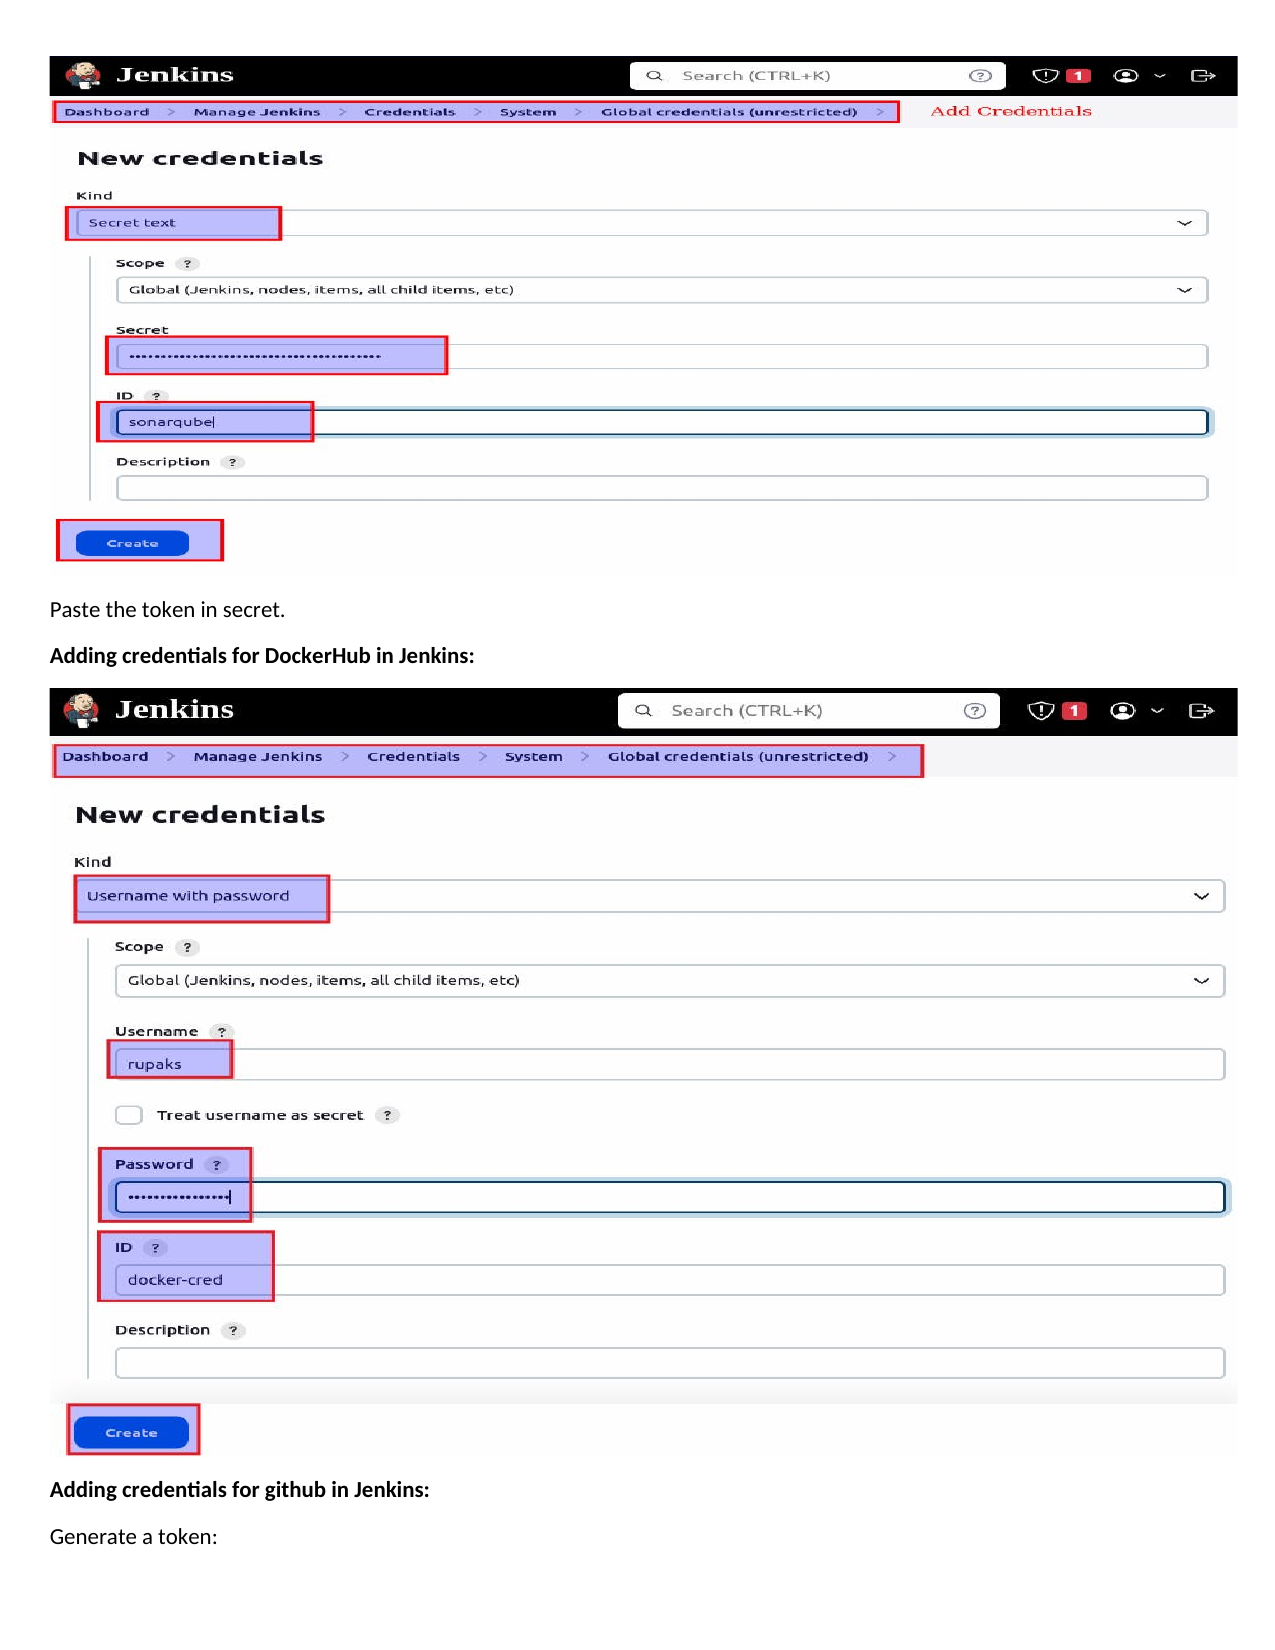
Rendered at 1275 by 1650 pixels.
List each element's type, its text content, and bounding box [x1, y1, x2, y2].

text Paste the token in secret. [49, 595, 1237, 623]
text Adding credentials for DockerHub in Jenkins: [49, 642, 1237, 669]
picture [49, 688, 1238, 1457]
text Generate a token: [49, 1522, 1237, 1550]
picture [49, 56, 1238, 576]
text Adding credentials for github in Jenkins: [49, 1475, 1237, 1503]
